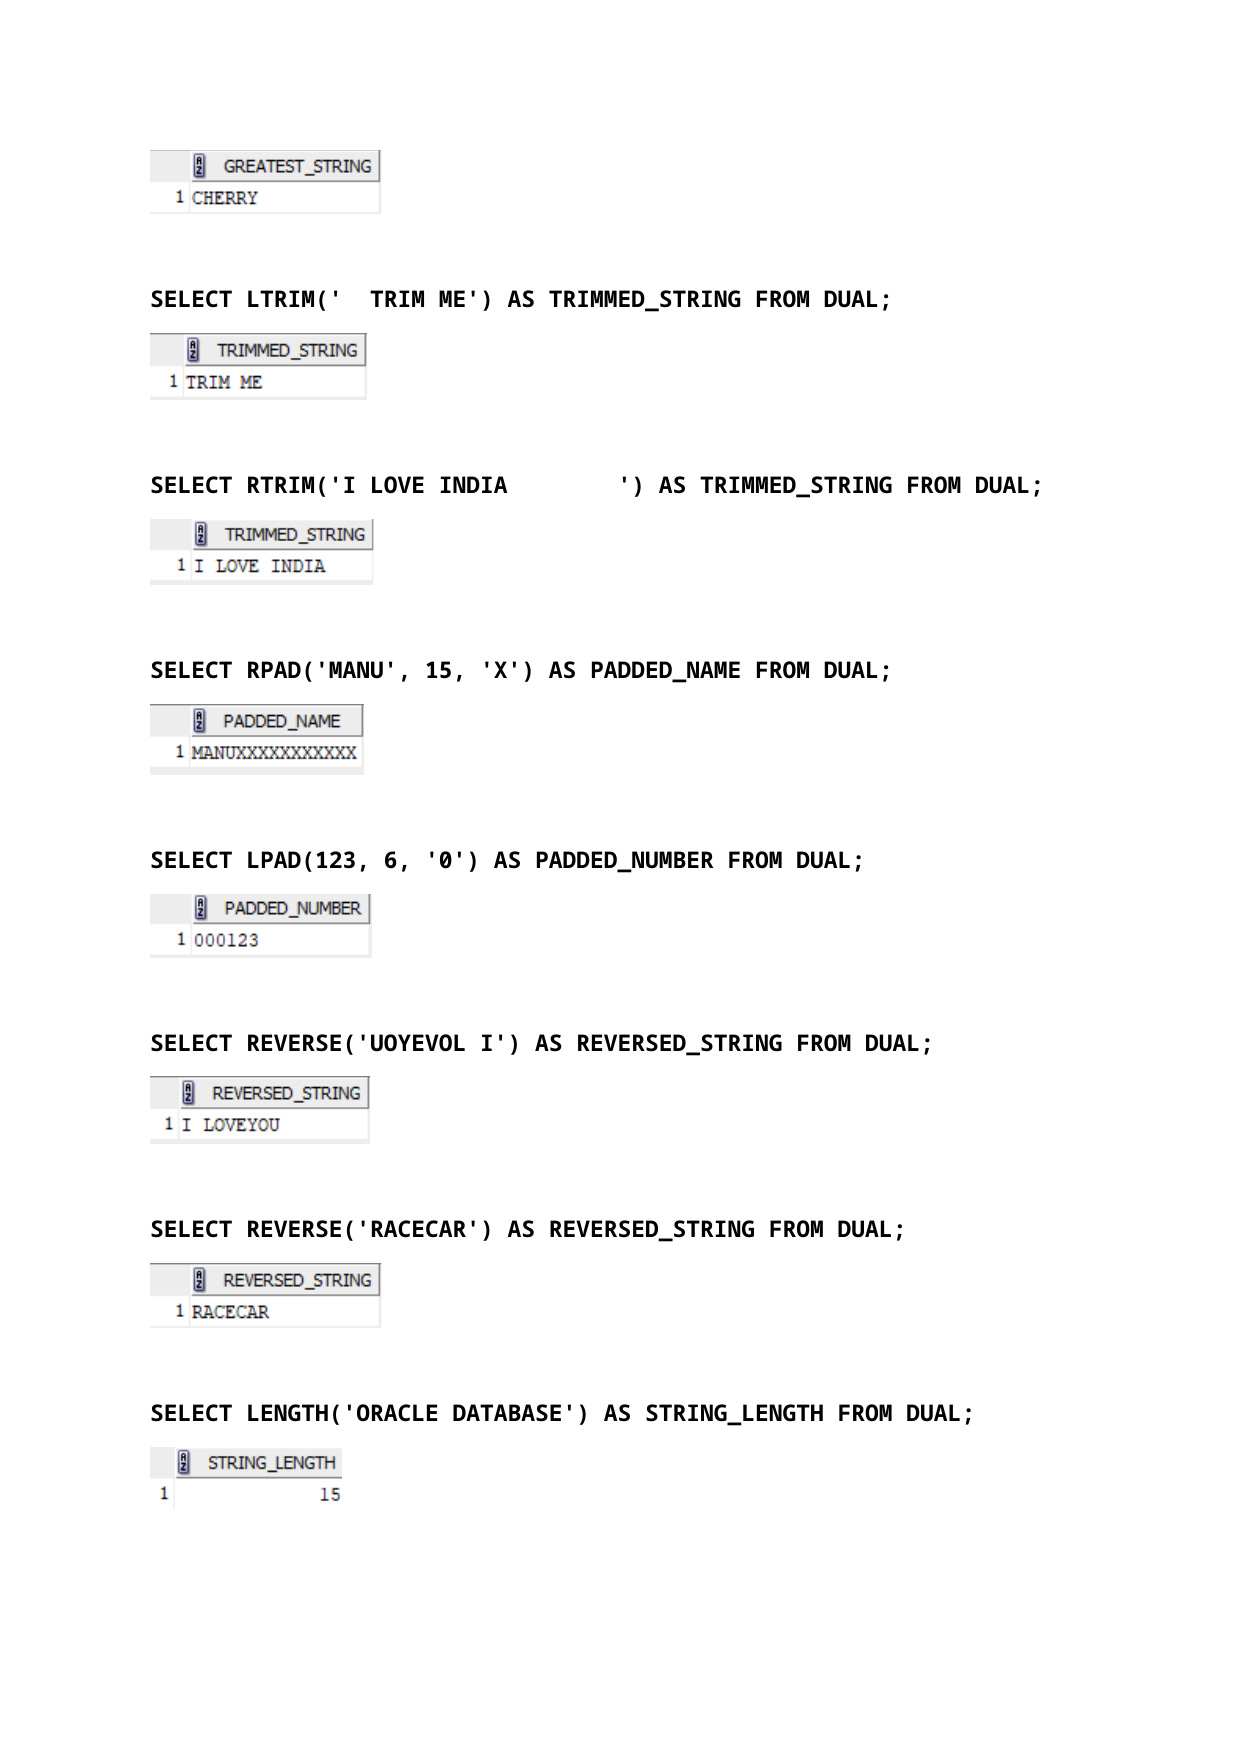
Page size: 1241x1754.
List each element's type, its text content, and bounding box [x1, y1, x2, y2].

text SELECT LPAD(123, 6, '0') AS PADDED_NUMBER FROM DUAL; [150, 844, 1090, 876]
text SELECT LTRIM(' TRIM ME') AS TRIMMED_STRING FROM DUAL; [150, 283, 1090, 314]
text SELECT REVERSE('RACECAR') AS REVERSED_STRING FROM DUAL; [150, 1213, 1090, 1244]
text SELECT RPAD('MANU', 15, 'X') AS PADDED_NAME FROM DUAL; [150, 654, 1090, 686]
text SELECT LENGTH('ORACLE DATABASE') AS STRING_LENGTH FROM DUAL; [150, 1397, 1090, 1428]
text SELECT RTRIM('I LOVE INDIA ') AS TRIMMED_STRING FROM DUAL; [150, 469, 1090, 500]
text SELECT REVERSE('UOYEVOL I') AS REVERSED_STRING FROM DUAL; [150, 1026, 1090, 1058]
